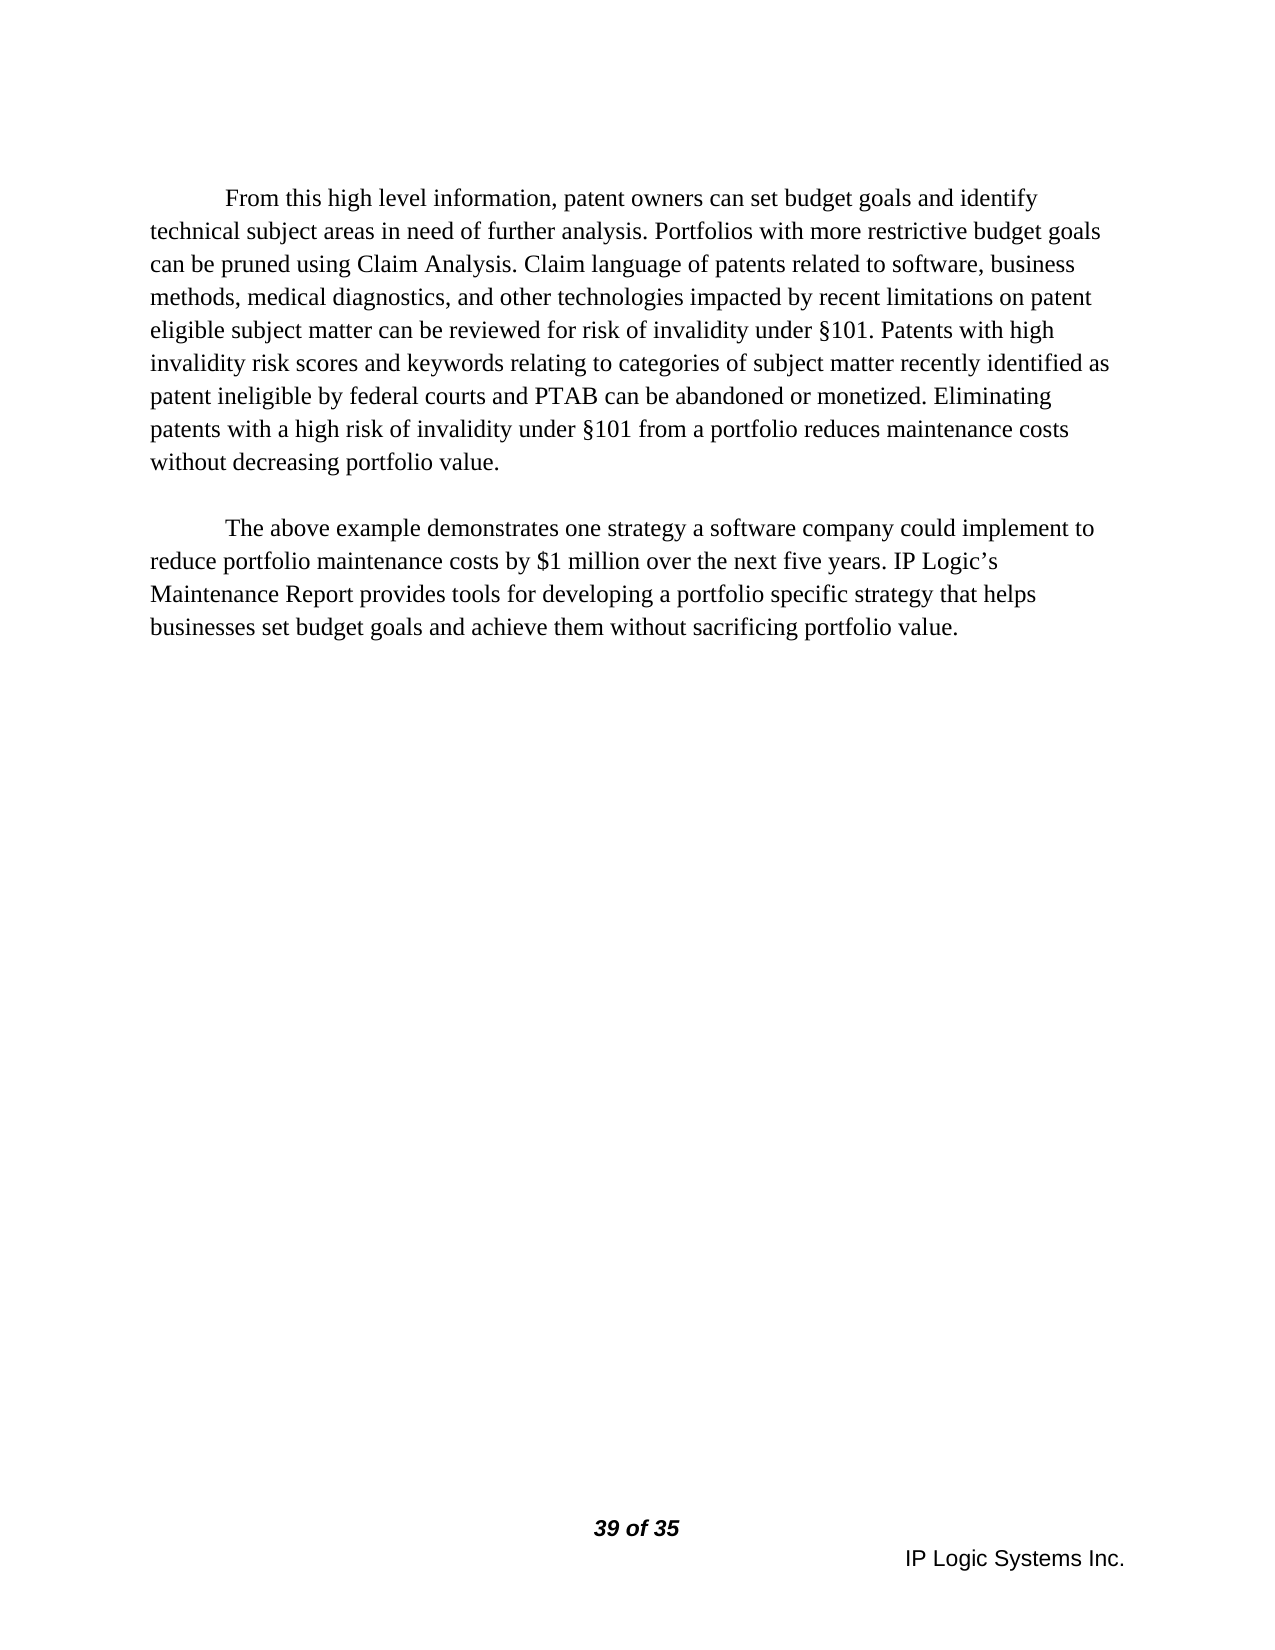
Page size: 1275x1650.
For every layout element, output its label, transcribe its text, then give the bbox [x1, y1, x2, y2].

text From this high level information, patent owners can set budget goals and identify technical subject areas in need of further analysis. Portfolios with more restrictive budget goals can be pruned using Claim Analysis. Claim language of patents related to software, business methods, medical diagnostics, and other technologies impacted by recent limitations on patent eligible subject matter can be reviewed for risk of invalidity under §101. Patents with high invalidity risk scores and keywords relating to categories of subject matter recently identified as patent ineligible by federal courts and PTAB can be abandoned or monetized. Eliminating patents with a high risk of invalidity under §101 from a portfolio reduces maintenance costs without decreasing portfolio value. [150, 183, 1125, 476]
text The above example demonstrates one strategy a software company could implement to reduce portfolio maintenance costs by $1 million over the next five years. IP Logic’s Maintenance Report provides tools for developing a portfolio specific strategy that helps businesses set budget goals and achieve them without sacrificing portfolio value. [150, 513, 1125, 641]
